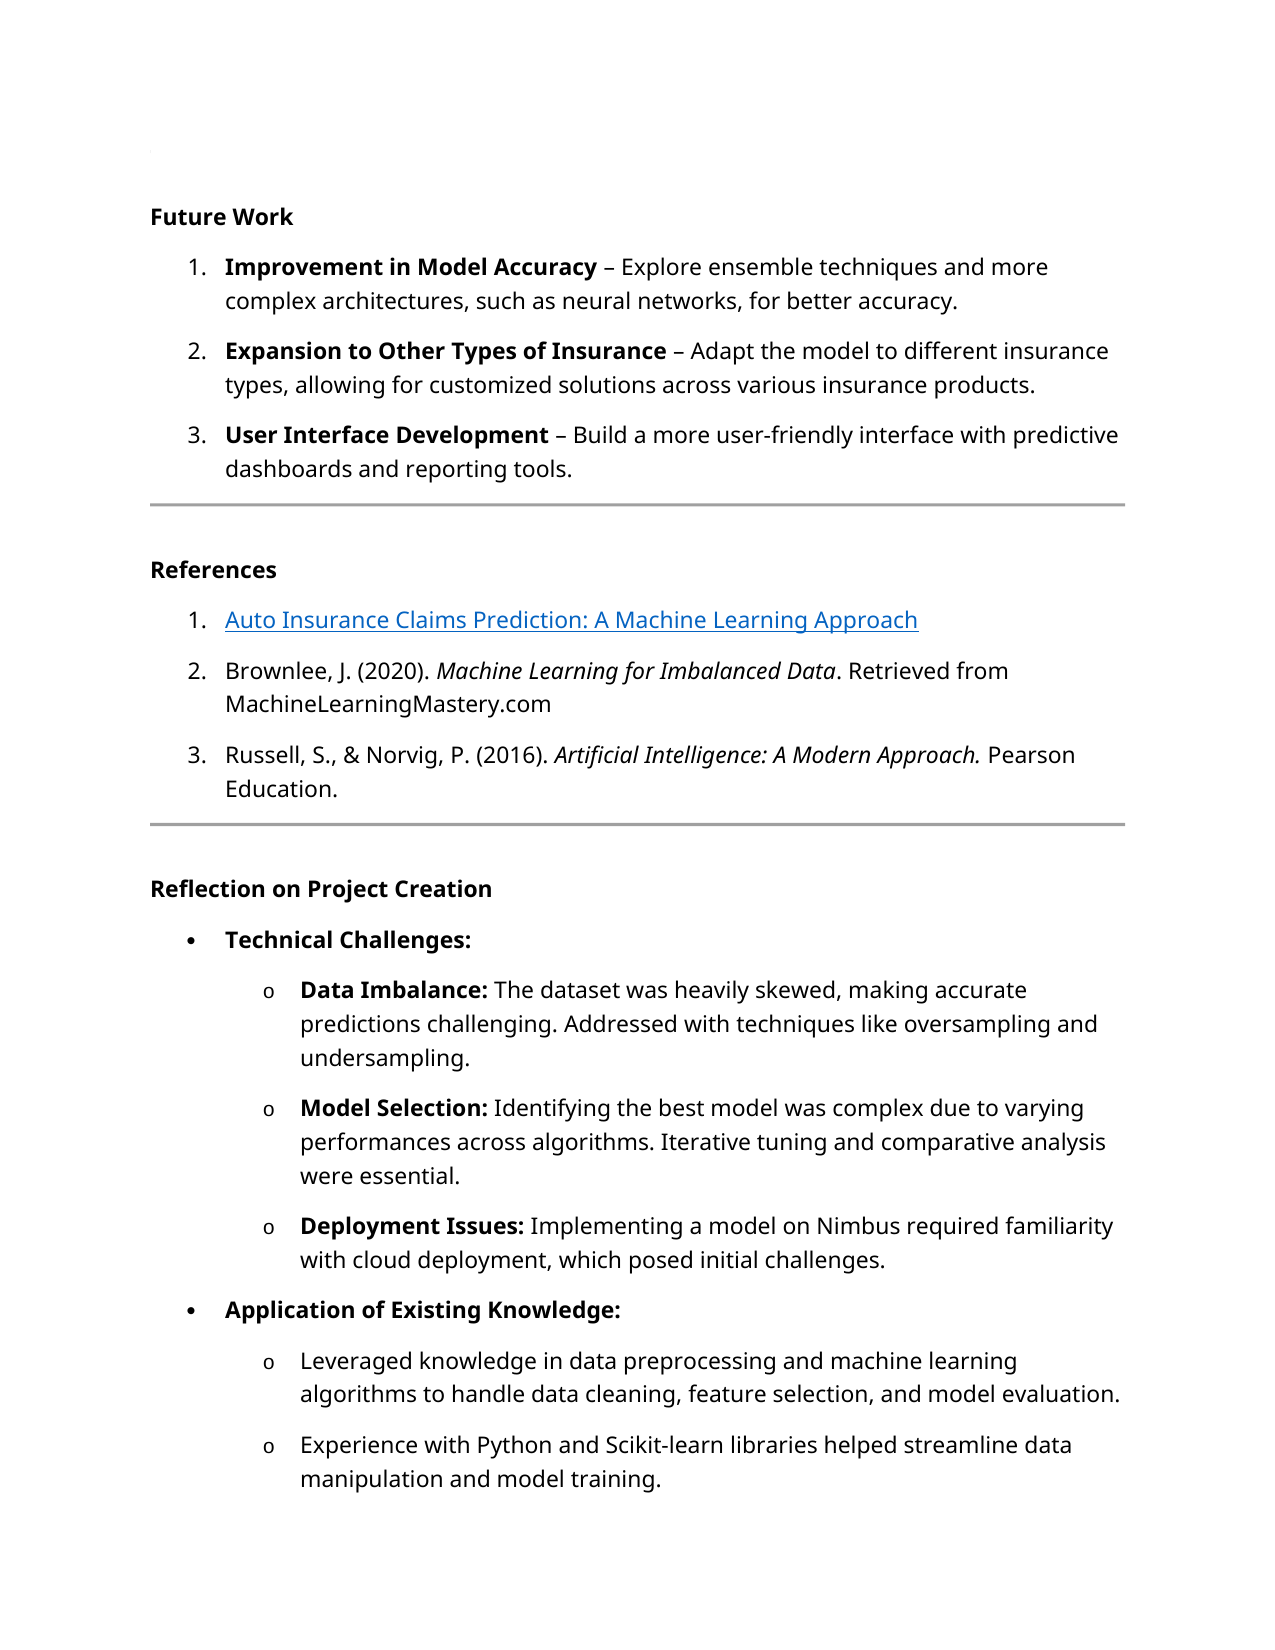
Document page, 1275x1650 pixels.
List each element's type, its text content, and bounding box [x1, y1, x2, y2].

list Auto Insurance Claims Prediction: A Machine Learning Approach [187, 604, 1125, 635]
list Data Imbalance: The dataset was heavily skewed, making accurate predictions challenging. Addressed with techniques like oversampling and undersampling. [262, 974, 1125, 1073]
list Brownlee, J. (2020). Machine Learning for Imbalanced Data. Retrieved from MachineLearningMastery.com [187, 654, 1125, 719]
list Russell, S., & Norvig, P. (2016). Artificial Intelligence: A Modern Approach. Pearson Education. [187, 739, 1125, 804]
list Technical Challenges: [187, 924, 1125, 955]
text Future Work [150, 200, 1125, 232]
list User Interface Development – Build a more user-friendly interface with predictive dashboards and reporting tools. [187, 419, 1125, 484]
list Experience with Python and Scikit-learn libraries helped streamline data manipulation and model training. [262, 1429, 1125, 1494]
list Improvement in Model Accuracy – Explore ensemble techniques and more complex architectures, such as neural networks, for better accuracy. [187, 251, 1125, 316]
list Model Selection: Identifying the best model was complex due to varying performances across algorithms. Iterative tuning and comparative analysis were essential. [262, 1092, 1125, 1191]
text References [150, 554, 1125, 585]
text Reflection on Project Creation [150, 873, 1125, 904]
list Application of Existing Knowledge: [187, 1294, 1125, 1325]
list Expansion to Other Types of Insurance – Adapt the model to different insurance types, allowing for customized solutions across various insurance products. [187, 335, 1125, 400]
list Leveraged knowledge in data preprocessing and machine learning algorithms to handle data cleaning, feature selection, and model evaluation. [262, 1344, 1125, 1409]
list Deployment Issues: Implementing a model on Nimbus required familiarity with cloud deployment, which posed initial challenges. [262, 1210, 1125, 1275]
